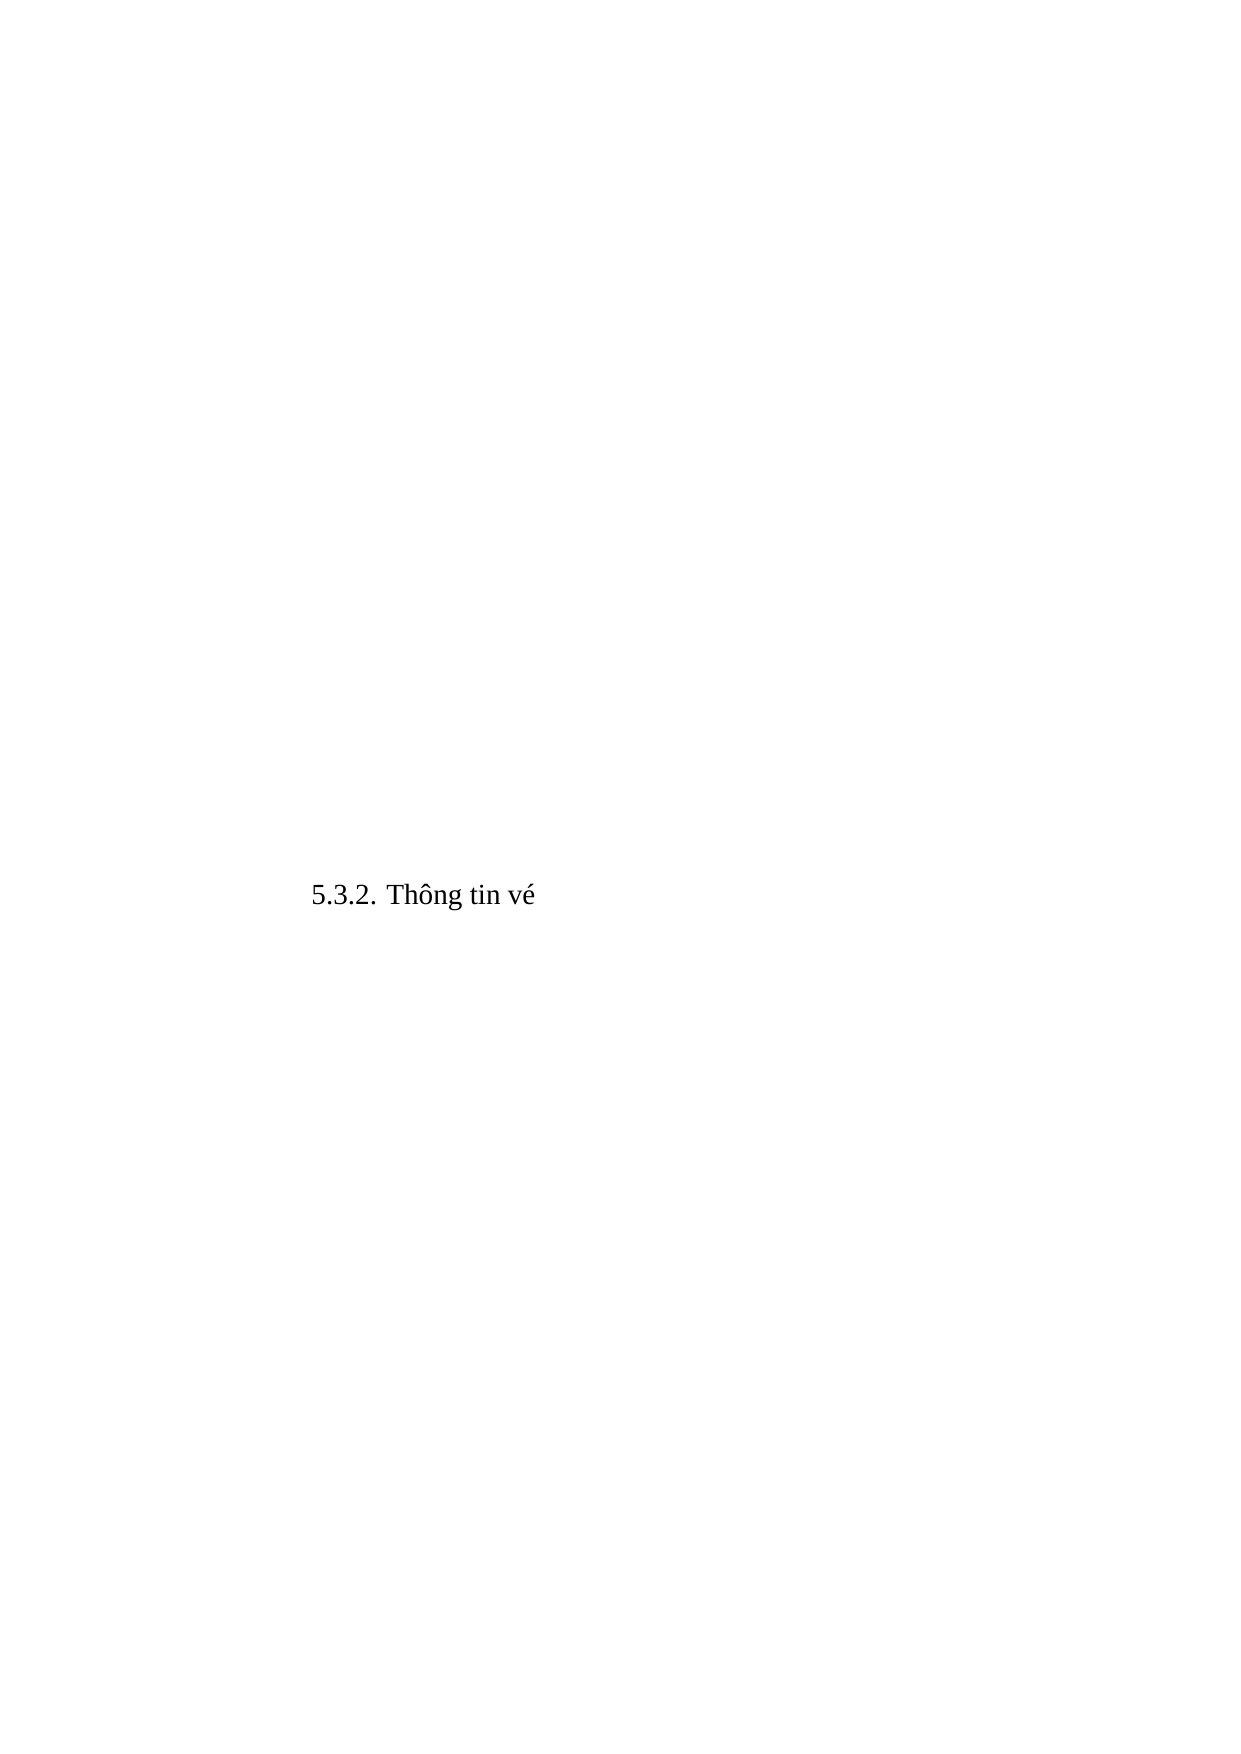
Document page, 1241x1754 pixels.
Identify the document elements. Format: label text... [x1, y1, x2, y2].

list Thông tin vé [311, 877, 1134, 911]
